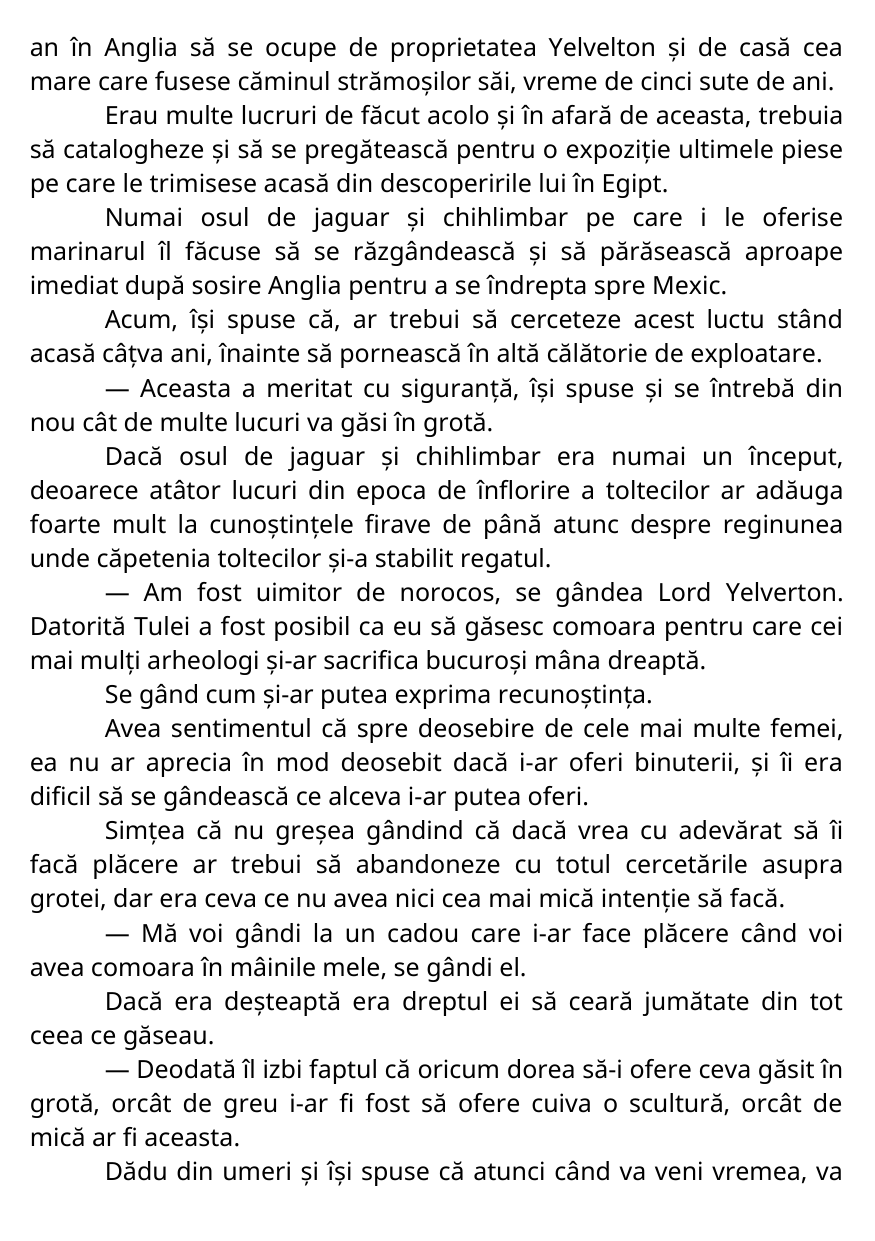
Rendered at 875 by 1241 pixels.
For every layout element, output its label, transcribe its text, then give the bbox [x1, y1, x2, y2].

text — Am fost uimitor de norocos, se gândea Lord Yelverton. Datorită Tulei a fost posibil ca eu să găsesc comoara pentru care cei mai mulţi arheologi şi-ar sacrifica bucuroşi mâna dreaptă. [29, 574, 844, 677]
text — Aceasta a meritat cu siguranţă, îşi spuse şi se întrebă din nou cât de multe lucuri va găsi în grotă. [29, 370, 844, 438]
text Dacă era deşteaptă era dreptul ei să ceară jumătate din tot ceea ce găseau. [29, 983, 844, 1051]
text Simţea că nu greşea gândind că dacă vrea cu adevărat să îi facă plăcere ar trebui să abandoneze cu totul cercetările asupra grotei, dar era ceva ce nu avea nici cea mai mică intenţie să facă. [29, 813, 844, 915]
text Dacă osul de jaguar şi chihlimbar era numai un început, deoarece atâtor lucuri din epoca de înflorire a toltecilor ar adăuga foarte mult la cunoştinţele firave de până atunc despre reginunea unde căpetenia toltecilor şi-a stabilit regatul. [29, 438, 844, 574]
text Avea sentimentul că spre deosebire de cele mai multe femei, ea nu ar aprecia în mod deosebit dacă i-ar oferi binuterii, şi îi era dificil să se gândească ce alceva i-ar putea oferi. [29, 711, 844, 813]
text Numai osul de jaguar şi chihlimbar pe care i le oferise marinarul îl făcuse să se răzgândească şi să părăsească aproape imediat după sosire Anglia pentru a se îndrepta spre Mexic. [29, 200, 844, 302]
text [29, 29, 844, 98]
text — Mă voi gândi la un cadou care i-ar face plăcere când voi avea comoara în mâinile mele, se gândi el. [29, 915, 844, 983]
text Erau multe lucruri de făcut acolo şi în afară de aceasta, trebuia să catalogheze şi să se pregătească pentru o expoziţie ultimele piese pe care le trimisese acasă din descoperirile lui în Egipt. [29, 98, 844, 200]
text Se gând cum şi-ar putea exprima recunoştinţa. [29, 677, 844, 711]
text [29, 1154, 844, 1188]
text Acum, îşi spuse că, ar trebui să cerceteze acest luctu stând acasă câţva ani, înainte să pornească în altă călătorie de exploatare. [29, 302, 844, 370]
text — Deodată îl izbi faptul că oricum dorea să-i ofere ceva găsit în grotă, orcât de greu i-ar fi fost să ofere cuiva o scultură, orcât de mică ar fi aceasta. [29, 1051, 844, 1154]
